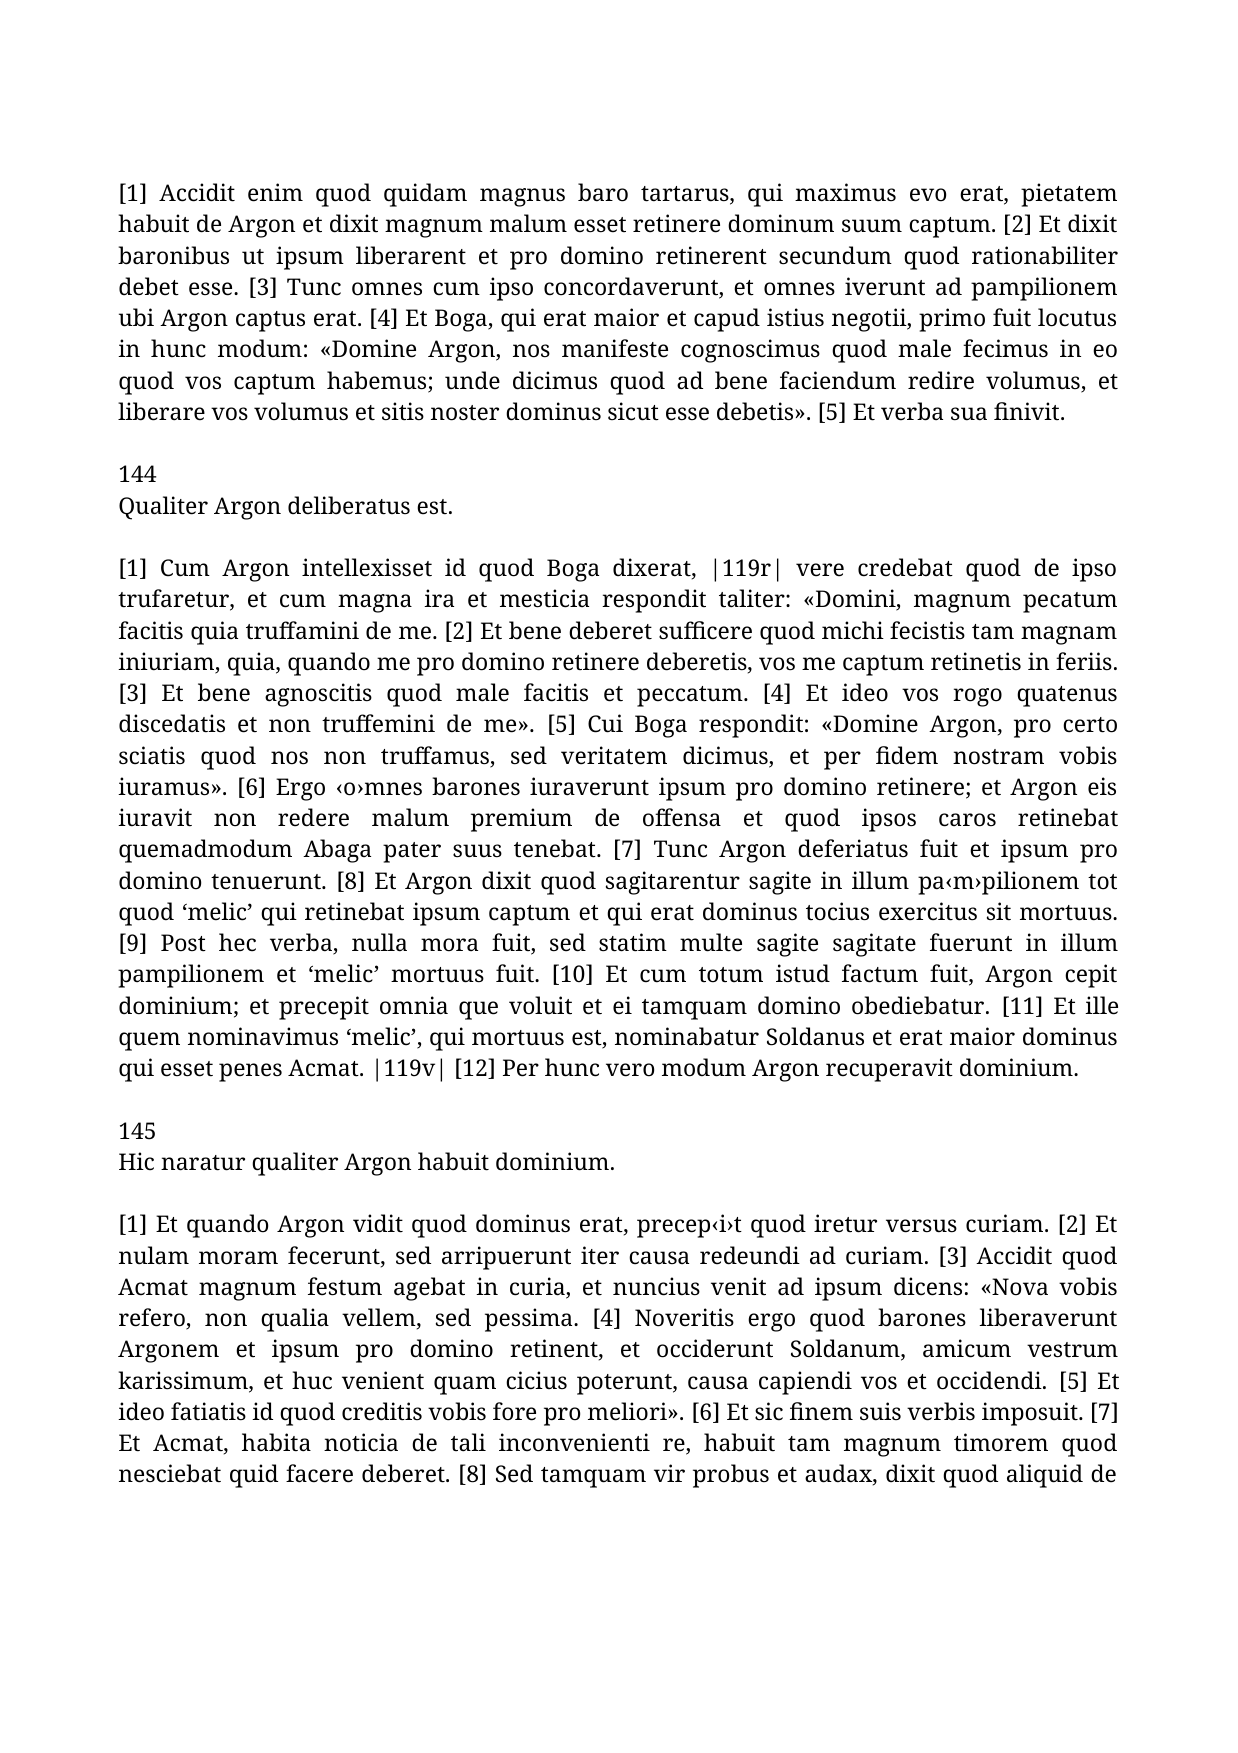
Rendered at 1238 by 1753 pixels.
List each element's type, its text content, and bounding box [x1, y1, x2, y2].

text Hic naratur qualiter Argon habuit dominium. [118, 1146, 1119, 1177]
text 145 [118, 1115, 1119, 1146]
text [1] Cum Argon intellexisset id quod Boga dixerat, |119r| vere credebat quod de ipso trufaretur, et cum magna ira et mesticia respondit taliter: «Domini, magnum pecatum facitis quia truffamini de me. [2] Et bene deberet sufficere quod michi fecistis tam magnam iniuriam, quia, quando me pro domino retinere deberetis, vos me captum retinetis in feriis. [3] Et bene agnoscitis quod male facitis et peccatum. [4] Et ideo vos rogo quatenus discedatis et non truffemini de me». [5] Cui Boga respondit: «Domine Argon, pro certo sciatis quod nos non truffamus, sed veritatem dicimus, et per fidem nostram vobis iuramus». [6] Ergo ‹o›mnes barones iuraverunt ipsum pro domino retinere; et Argon eis iuravit non redere malum premium de offensa et quod ipsos caros retinebat quemadmodum Abaga pater suus tenebat. [7] Tunc Argon deferiatus fuit et ipsum pro domino tenuerunt. [8] Et Argon dixit quod sagitarentur sagite in illum pa‹m›pilionem tot quod ‘melic’ qui retinebat ipsum captum et qui erat dominus tocius exercitus sit mortuus. [9] Post hec verba, nulla mora fuit, sed statim multe sagite sagitate fuerunt in illum pampilionem et ‘melic’ mortuus fuit. [10] Et cum totum istud factum fuit, Argon cepit dominium; et precepit omnia que voluit et ei tamquam domino obediebatur. [11] Et ille quem nominavimus ‘melic’, qui mortuus est, nominabatur Soldanus et erat maior dominus qui esset penes Acmat. |119v| [12] Per hunc vero modum Argon recuperavit dominium. [118, 552, 1119, 1083]
text Qualiter Argon deliberatus est. [118, 490, 1119, 521]
text 144 [118, 458, 1119, 490]
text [118, 1208, 1119, 1490]
text [1] Accidit enim quod quidam magnus baro tartarus, qui maximus evo erat, pietatem habuit de Argon et dixit magnum malum esset retinere dominum suum captum. [2] Et dixit baronibus ut ipsum liberarent et pro domino retinerent secundum quod rationabiliter debet esse. [3] Tunc omnes cum ipso concordaverunt, et omnes iverunt ad pampilionem ubi Argon captus erat. [4] Et Boga, qui erat maior et capud istius negotii, primo fuit locutus in hunc modum: «Domine Argon, nos manifeste cognoscimus quod male fecimus in eo quod vos captum habemus; unde dicimus quod ad bene faciendum redire volumus, et liberare vos volumus et sitis noster dominus sicut esse debetis». [5] Et verba sua finivit. [118, 177, 1119, 427]
